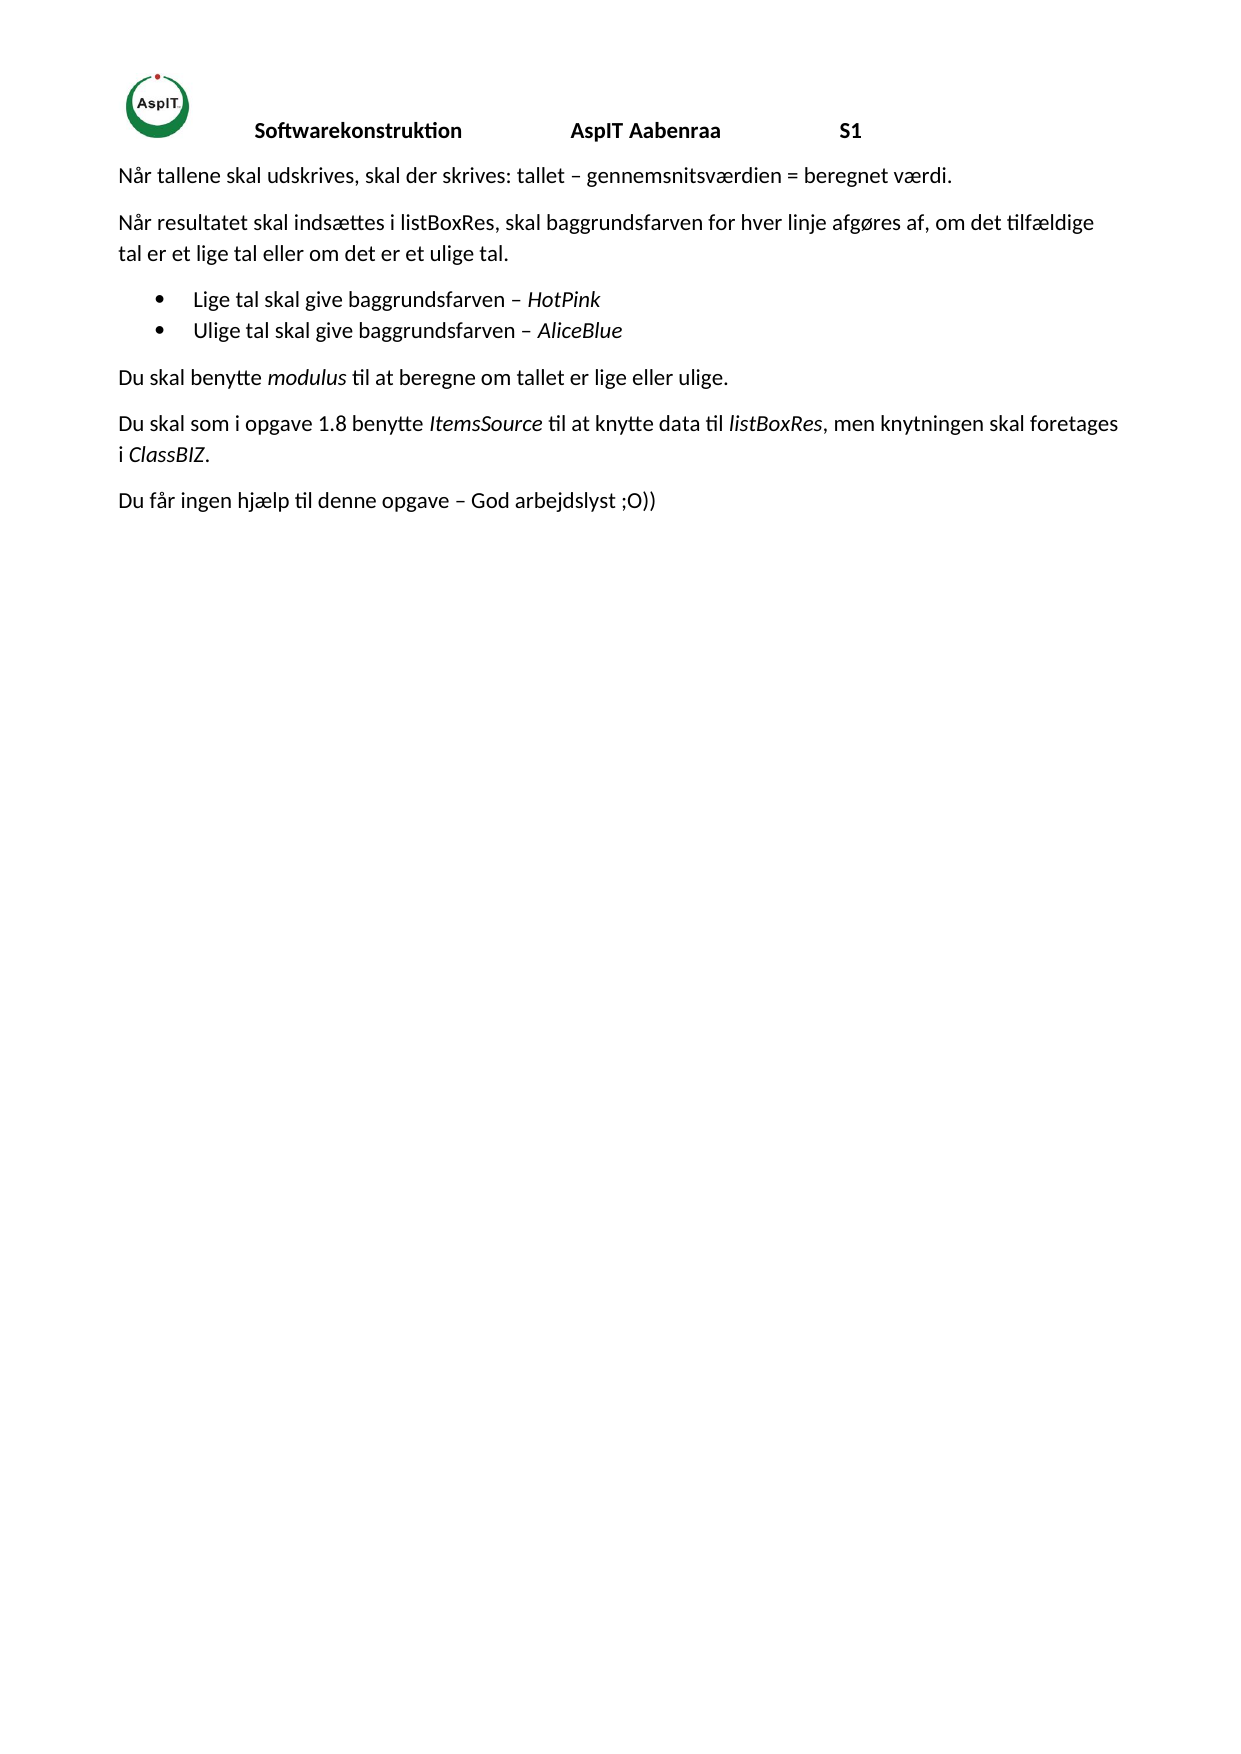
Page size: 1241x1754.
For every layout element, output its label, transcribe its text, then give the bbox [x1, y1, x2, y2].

text Du skal benytte modulus til at beregne om tallet er lige eller ulige. [118, 363, 1122, 391]
text Du får ingen hjælp til denne opgave – God arbejdslyst ;O)) [118, 487, 1122, 515]
list Lige tal skal give baggrundsfarven – HotPink [156, 286, 1122, 314]
picture [118, 73, 198, 139]
text Når resultatet skal indsættes i listBoxRes, skal baggrundsfarven for hver linje afgøres af, om det tilfældige tal er et lige tal eller om det er et ulige tal. [118, 208, 1122, 267]
text Når tallene skal udskrives, skal der skrives: tallet – gennemsnitsværdien = beregnet værdi. [118, 162, 1122, 190]
text Du skal som i opgave 1.8 benytte ItemsSource til at knytte data til listBoxRes, men knytningen skal foretages i ClassBIZ. [118, 409, 1122, 468]
list Ulige tal skal give baggrundsfarven – AliceBlue [156, 316, 1122, 344]
